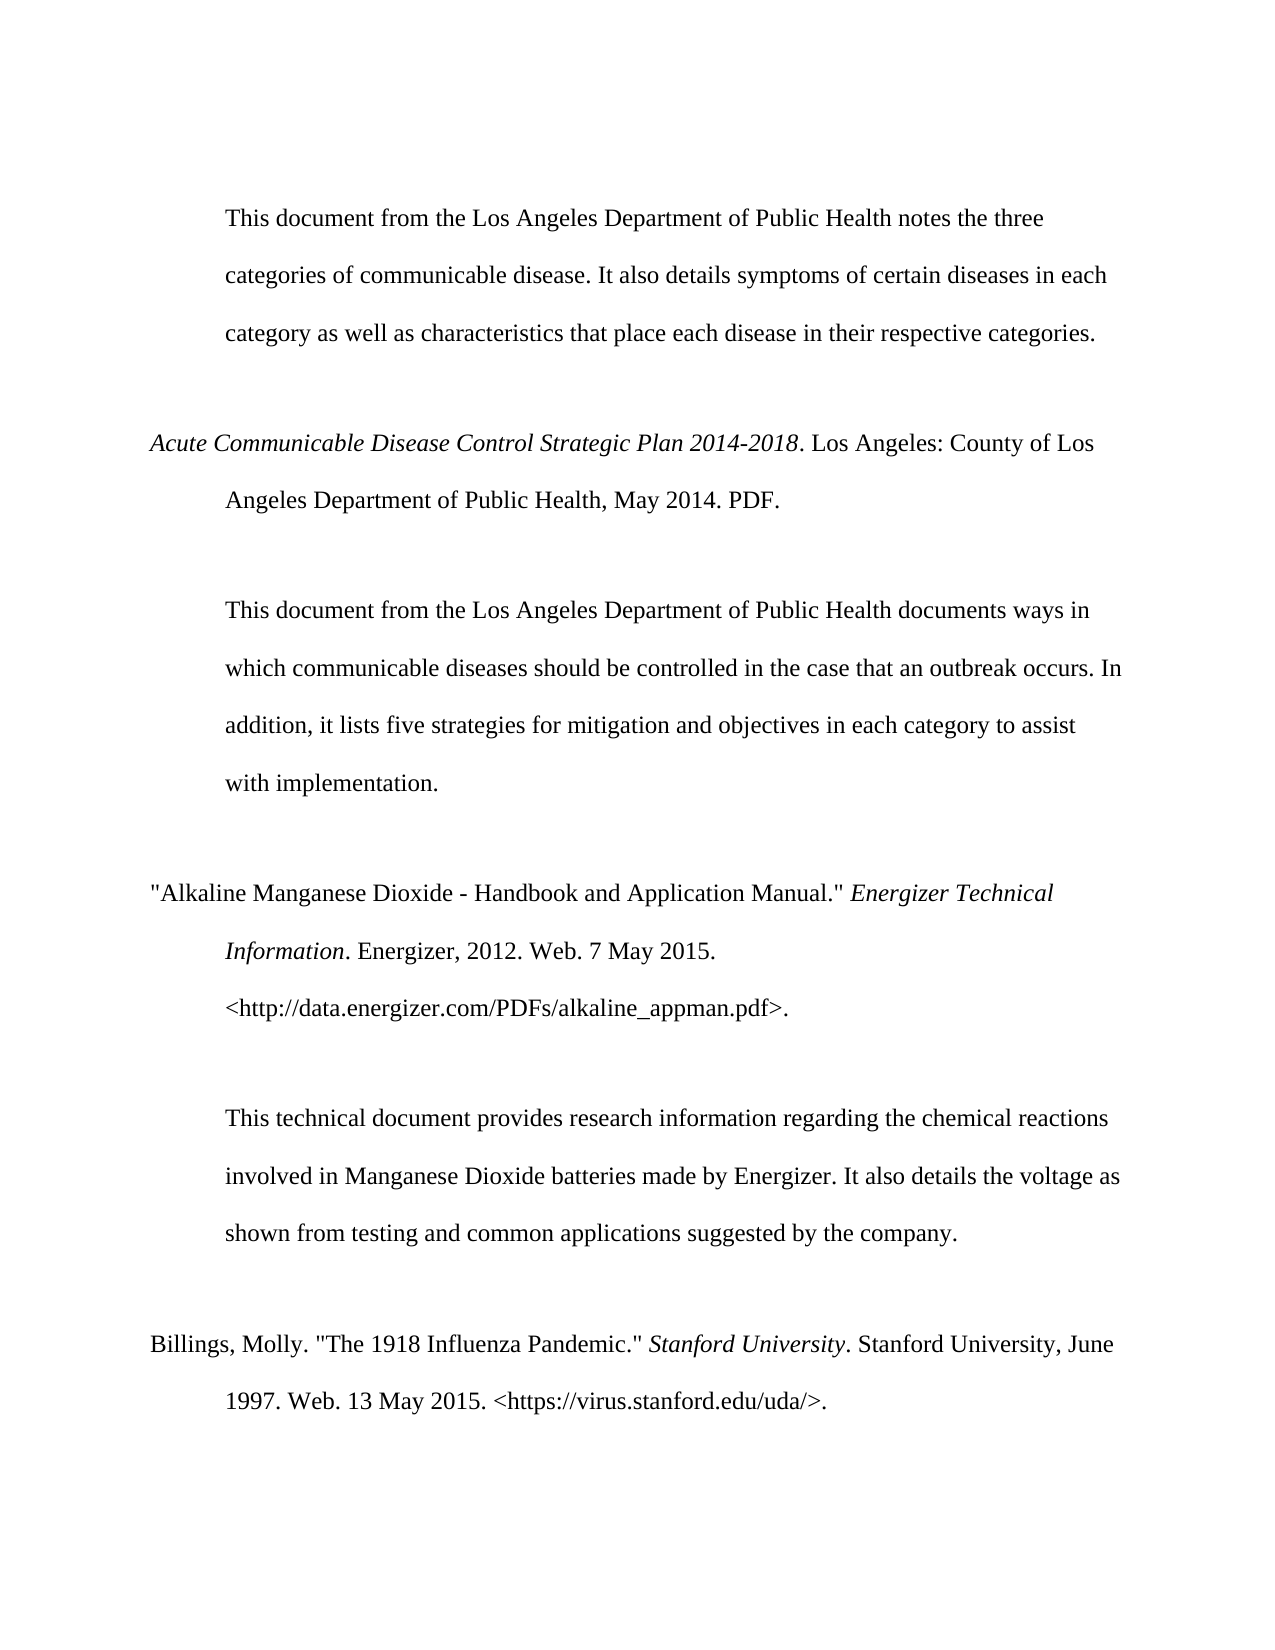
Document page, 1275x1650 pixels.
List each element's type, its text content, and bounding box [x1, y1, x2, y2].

text This document from the Los Angeles Department of Public Health notes the three categories of communicable disease. It also details symptoms of certain diseases in each category as well as characteristics that place each disease in their respective categories. [225, 203, 1125, 346]
text Acute Communicable Disease Control Strategic Plan 2014-2018. Los Angeles: County of Los Angeles Department of Public Health, May 2014. PDF. [150, 428, 1125, 514]
text Billings, Molly. "The 1918 Influenza Pandemic." Stanford University. Stanford University, June 1997. Web. 13 May 2015. <https://virus.stanford.edu/uda/>. [150, 1329, 1125, 1415]
text "Alkaline Manganese Dioxide - Handbook and Application Manual." Energizer Technical Information. Energizer, 2012. Web. 7 May 2015. <http://data.energizer.com/PDFs/alkaline_appman.pdf>. [150, 878, 1125, 1022]
text This document from the Los Angeles Department of Public Health documents ways in which communicable diseases should be controlled in the case that an outbreak occurs. In addition, it lists five strategies for mitigation and objectives in each category to assist with implementation. [225, 596, 1125, 797]
text This technical document provides research information regarding the chemical reactions involved in Manganese Dioxide batteries made by Energizer. It also details the voltage as shown from testing and common applications suggested by the company. [225, 1103, 1125, 1247]
